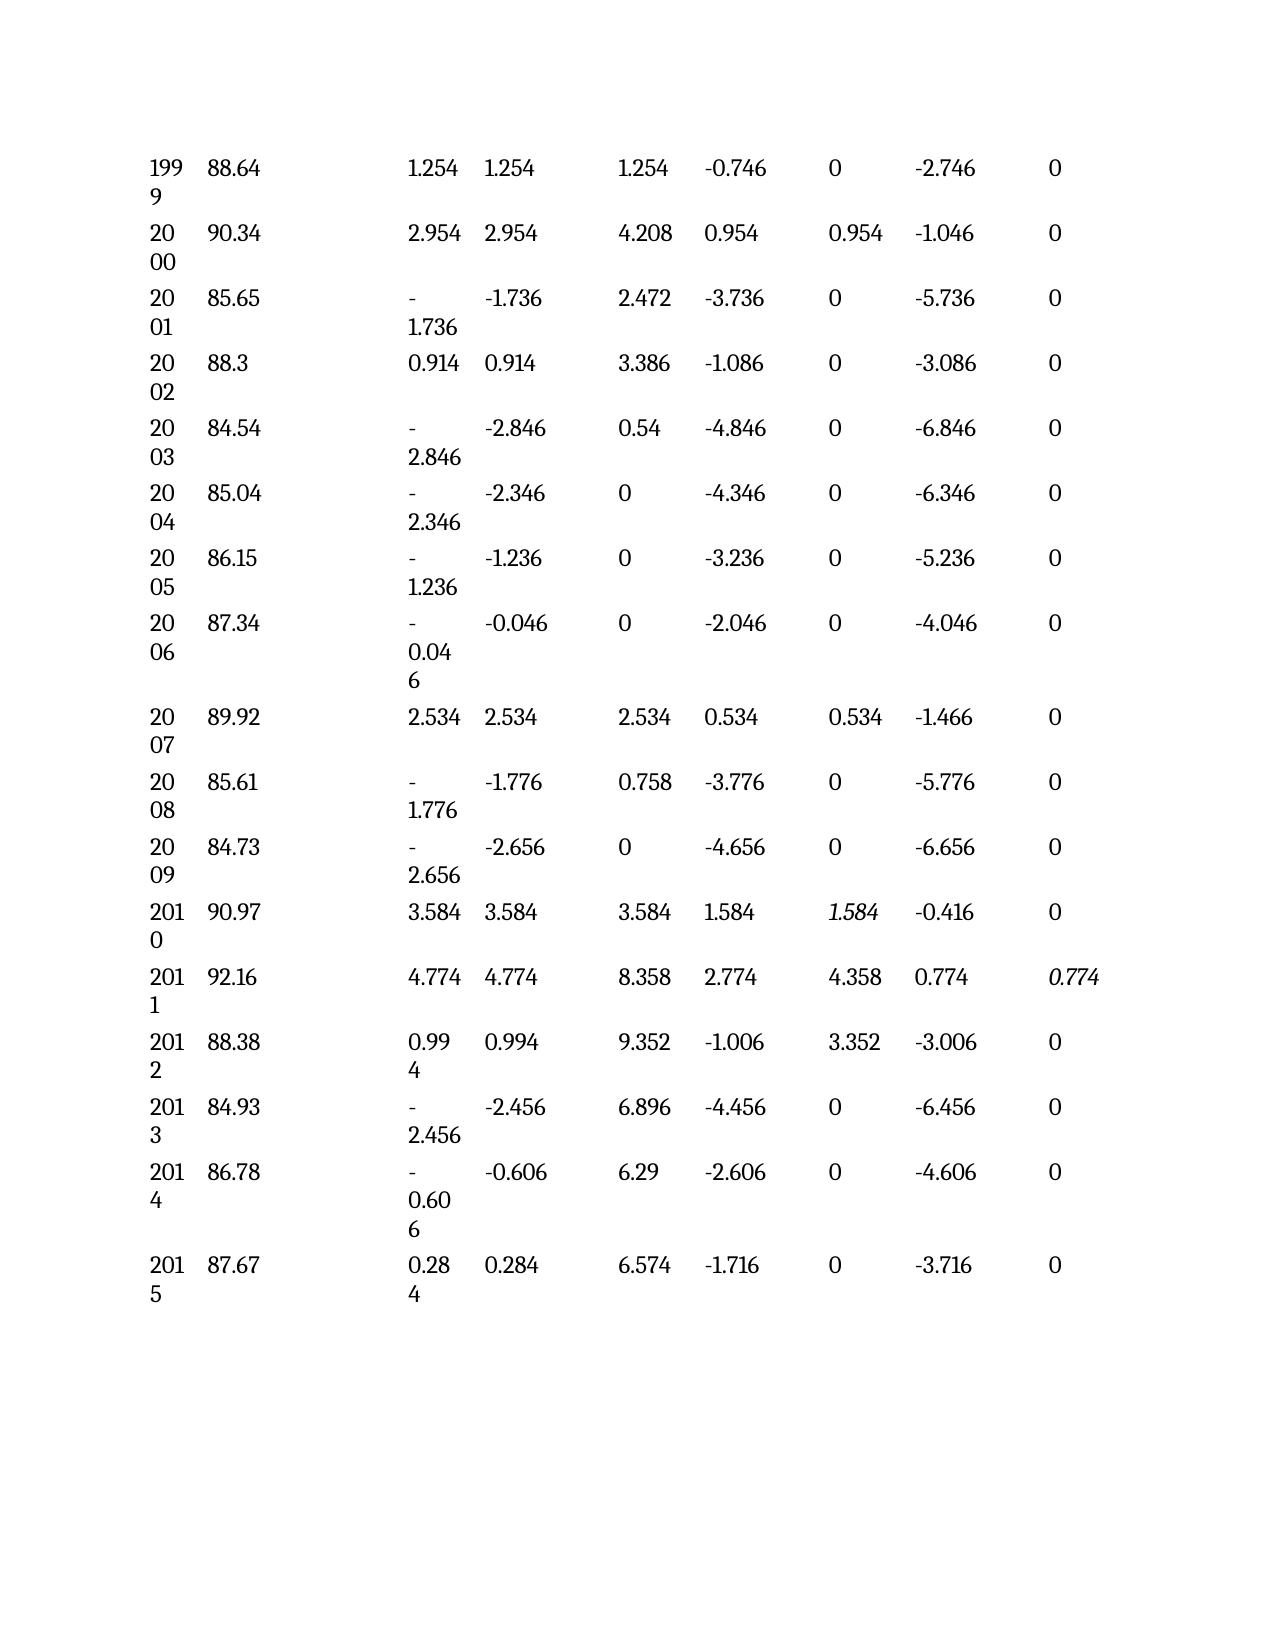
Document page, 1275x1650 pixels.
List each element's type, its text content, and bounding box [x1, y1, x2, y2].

table_cell 2004 [139, 475, 196, 540]
table_cell 86.78 [196, 1154, 397, 1247]
table_cell 0 [1037, 764, 1114, 829]
table_cell -1.046 [903, 215, 1037, 280]
table_cell 6.29 [607, 1154, 693, 1247]
table_cell 0.914 [473, 345, 607, 410]
table_cell 2014 [139, 1154, 196, 1247]
table_cell 6.574 [607, 1248, 693, 1312]
table_cell 0 [818, 150, 903, 215]
table_cell 0 [1037, 894, 1114, 959]
table_cell -6.656 [903, 829, 1037, 894]
table_cell 0 [1037, 215, 1114, 280]
table_cell 3.584 [397, 894, 473, 959]
table_cell 0 [1037, 150, 1114, 215]
table_cell 3.352 [818, 1024, 903, 1089]
table_cell 0 [818, 345, 903, 410]
table_cell -0.606 [473, 1154, 607, 1247]
table_cell 2009 [139, 829, 196, 894]
table_cell -2.656 [473, 829, 607, 894]
table_cell -2.846 [397, 410, 473, 475]
table_cell 3.584 [607, 894, 693, 959]
table_cell 2005 [139, 540, 196, 605]
table_cell 2015 [139, 1248, 196, 1312]
table_cell 1999 [139, 150, 196, 215]
table_cell -2.046 [693, 605, 817, 699]
table_cell -4.046 [903, 605, 1037, 699]
table_cell 0.954 [818, 215, 903, 280]
table_cell 3.386 [607, 345, 693, 410]
table_cell -2.746 [903, 150, 1037, 215]
table_cell 85.65 [196, 280, 397, 345]
table_cell 0.284 [397, 1248, 473, 1312]
table_cell 0 [1037, 1154, 1114, 1247]
table_cell -2.346 [473, 475, 607, 540]
table_cell -6.846 [903, 410, 1037, 475]
table_cell 0 [818, 280, 903, 345]
table_cell 1.254 [473, 150, 607, 215]
table_cell 2010 [139, 894, 196, 959]
table_cell -1.466 [903, 699, 1037, 764]
table_cell 0 [818, 1089, 903, 1154]
table_cell 6.896 [607, 1089, 693, 1154]
table_cell 2.774 [693, 959, 817, 1024]
table_cell 8.358 [607, 959, 693, 1024]
table_cell -4.846 [693, 410, 817, 475]
table_cell 4.358 [818, 959, 903, 1024]
table_cell 0 [1037, 345, 1114, 410]
table_cell -6.346 [903, 475, 1037, 540]
table_cell 87.67 [196, 1248, 397, 1312]
table_cell 84.54 [196, 410, 397, 475]
table_cell 0.774 [903, 959, 1037, 1024]
table_cell -3.736 [693, 280, 817, 345]
table_cell 2.472 [607, 280, 693, 345]
table_cell 9.352 [607, 1024, 693, 1089]
table_cell 2.534 [607, 699, 693, 764]
table_cell 0.954 [693, 215, 817, 280]
table_cell 0.914 [397, 345, 473, 410]
table_cell 84.73 [196, 829, 397, 894]
table_cell -1.776 [473, 764, 607, 829]
table_cell 0 [1037, 280, 1114, 345]
table_cell 2.954 [397, 215, 473, 280]
table_cell 2.534 [397, 699, 473, 764]
table_cell 4.208 [607, 215, 693, 280]
table_cell -0.606 [397, 1154, 473, 1247]
table_cell 0 [1037, 475, 1114, 540]
table_cell 2001 [139, 280, 196, 345]
table_cell 2003 [139, 410, 196, 475]
table_cell -2.456 [397, 1089, 473, 1154]
table_cell 2007 [139, 699, 196, 764]
table_cell 88.38 [196, 1024, 397, 1089]
table_cell -3.086 [903, 345, 1037, 410]
table_cell 85.61 [196, 764, 397, 829]
table_cell 84.93 [196, 1089, 397, 1154]
table_cell 90.97 [196, 894, 397, 959]
table_cell 0 [607, 829, 693, 894]
table_cell 0 [1037, 829, 1114, 894]
table_cell 0.994 [397, 1024, 473, 1089]
table_cell 2.534 [473, 699, 607, 764]
table_cell 0 [1037, 1089, 1114, 1154]
table_cell 2.954 [473, 215, 607, 280]
table_cell 0 [818, 1248, 903, 1312]
table_cell 0 [607, 540, 693, 605]
table_cell -4.606 [903, 1154, 1037, 1247]
table_cell 88.64 [196, 150, 397, 215]
table_cell -4.456 [693, 1089, 817, 1154]
table_cell -0.046 [473, 605, 607, 699]
table_cell 0 [818, 764, 903, 829]
table_cell -1.236 [473, 540, 607, 605]
table_cell 0.54 [607, 410, 693, 475]
table_cell 1.254 [397, 150, 473, 215]
table_cell 4.774 [473, 959, 607, 1024]
table_cell 87.34 [196, 605, 397, 699]
table_cell -3.236 [693, 540, 817, 605]
table_cell 1.254 [607, 150, 693, 215]
table_cell -3.716 [903, 1248, 1037, 1312]
table_cell -1.086 [693, 345, 817, 410]
table_cell 4.774 [397, 959, 473, 1024]
table_cell -0.746 [693, 150, 817, 215]
table_cell 0.534 [693, 699, 817, 764]
table_cell 0 [607, 605, 693, 699]
table_cell 0 [1037, 1024, 1114, 1089]
table_cell -3.006 [903, 1024, 1037, 1089]
table_cell 88.3 [196, 345, 397, 410]
table_cell -5.776 [903, 764, 1037, 829]
table_cell 89.92 [196, 699, 397, 764]
table_cell 2000 [139, 215, 196, 280]
table_cell -1.736 [397, 280, 473, 345]
table_cell 0 [607, 475, 693, 540]
table_cell 0 [818, 475, 903, 540]
table_cell 92.16 [196, 959, 397, 1024]
table_cell 0 [818, 540, 903, 605]
table_cell -0.046 [397, 605, 473, 699]
table_cell 0 [818, 605, 903, 699]
table_cell 0 [1037, 605, 1114, 699]
table_cell -5.736 [903, 280, 1037, 345]
table_cell 0.534 [818, 699, 903, 764]
table_cell -2.606 [693, 1154, 817, 1247]
table_cell 0 [818, 410, 903, 475]
table_cell 0 [818, 1154, 903, 1247]
table_cell -1.006 [693, 1024, 817, 1089]
table_cell 2012 [139, 1024, 196, 1089]
table_cell 90.34 [196, 215, 397, 280]
table_cell -2.346 [397, 475, 473, 540]
table_cell 0 [1037, 1248, 1114, 1312]
table_cell 86.15 [196, 540, 397, 605]
table_cell -0.416 [903, 894, 1037, 959]
table_cell 0 [1037, 410, 1114, 475]
table_cell 3.584 [473, 894, 607, 959]
table_cell -1.716 [693, 1248, 817, 1312]
table_cell -1.776 [397, 764, 473, 829]
table_cell -1.736 [473, 280, 607, 345]
table_cell -5.236 [903, 540, 1037, 605]
table_cell -4.656 [693, 829, 817, 894]
table_cell 0.774 [1037, 959, 1114, 1024]
table_cell 1.584 [693, 894, 817, 959]
table_cell 0 [818, 829, 903, 894]
table_cell 0.994 [473, 1024, 607, 1089]
table_cell -3.776 [693, 764, 817, 829]
table_cell 0 [1037, 699, 1114, 764]
table_cell 0.758 [607, 764, 693, 829]
table_cell -2.846 [473, 410, 607, 475]
table_cell 1.584 [818, 894, 903, 959]
table_cell 2008 [139, 764, 196, 829]
table_cell -6.456 [903, 1089, 1037, 1154]
table_cell 2002 [139, 345, 196, 410]
table_cell 2013 [139, 1089, 196, 1154]
table_cell 2006 [139, 605, 196, 699]
table_cell -4.346 [693, 475, 817, 540]
table_cell 85.04 [196, 475, 397, 540]
table_cell 0 [1037, 540, 1114, 605]
table_cell -2.656 [397, 829, 473, 894]
table_cell -2.456 [473, 1089, 607, 1154]
table_cell 2011 [139, 959, 196, 1024]
table_cell -1.236 [397, 540, 473, 605]
table_cell 0.284 [473, 1248, 607, 1312]
